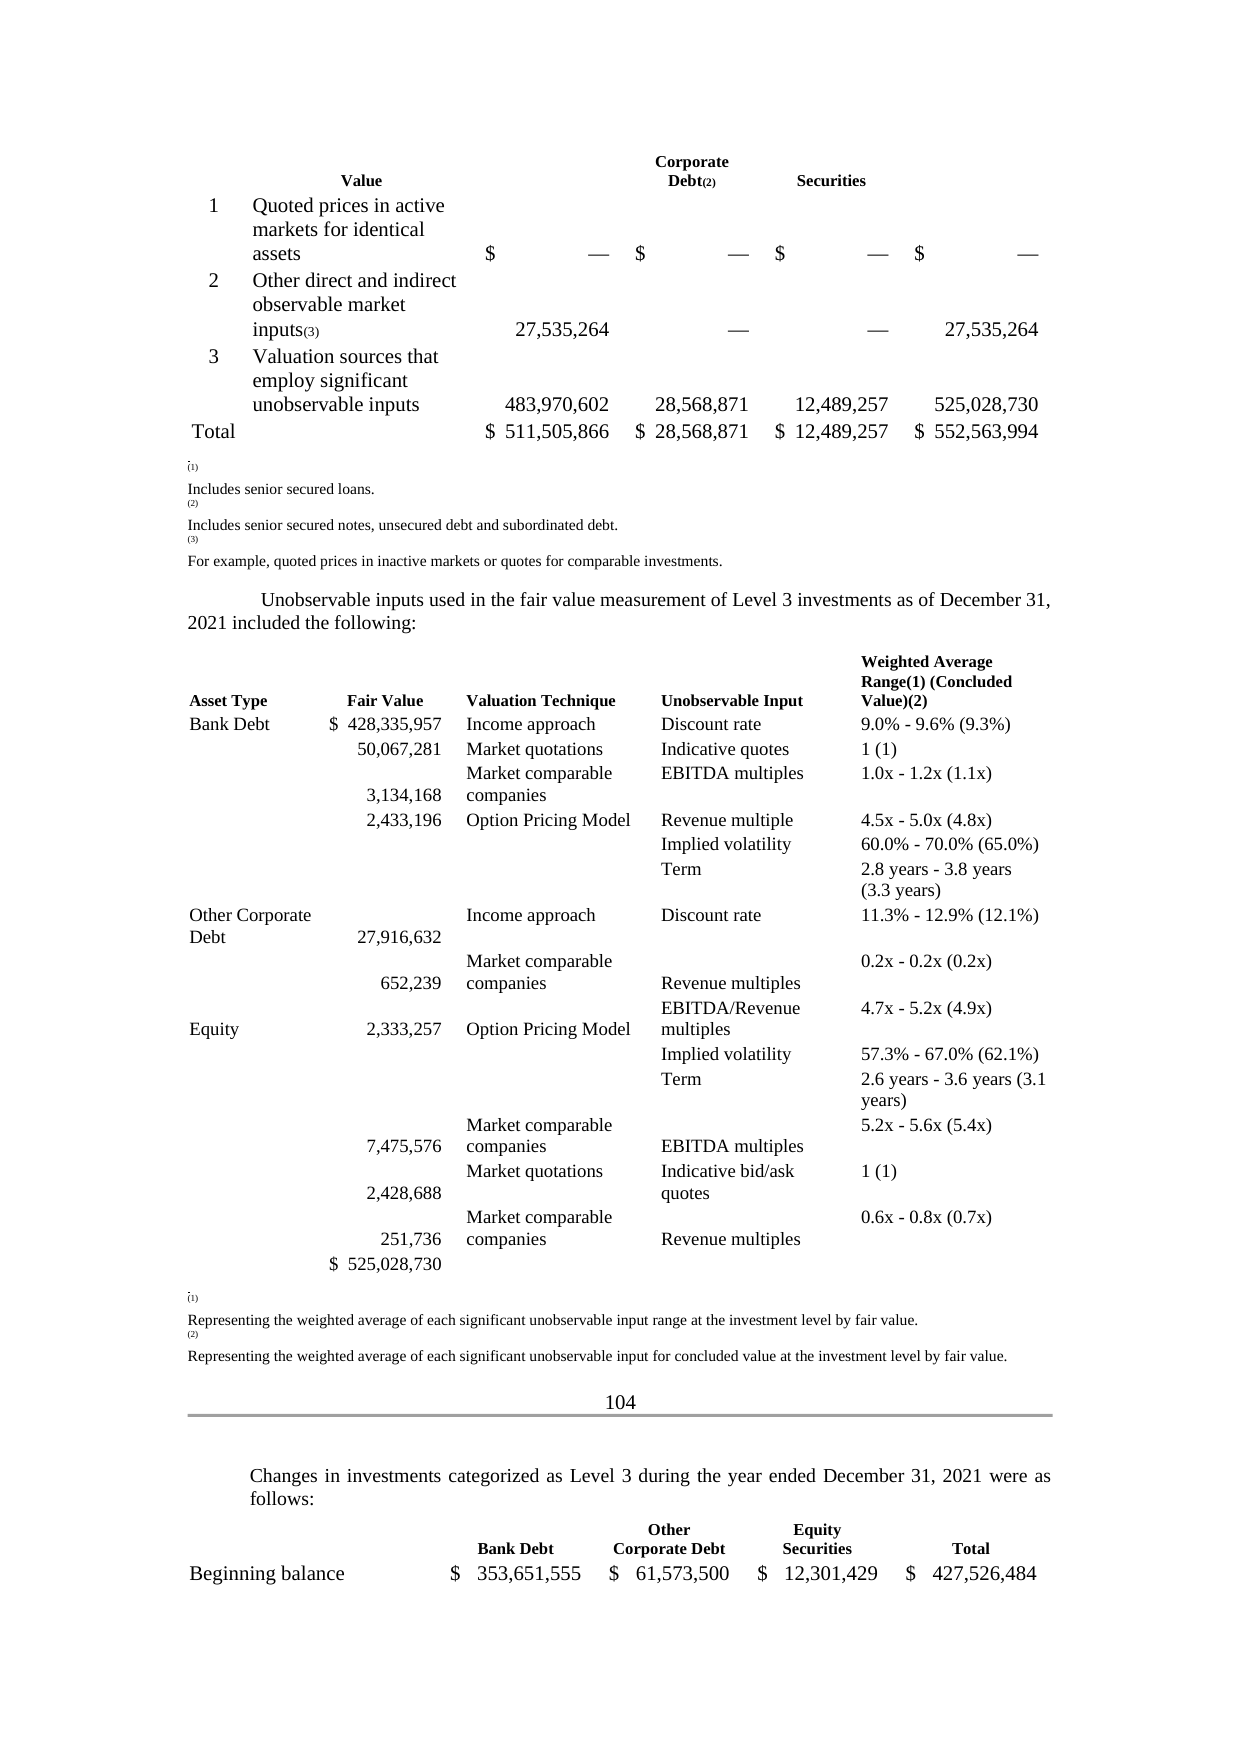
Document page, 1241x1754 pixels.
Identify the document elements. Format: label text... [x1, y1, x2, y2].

text (2) [187, 498, 1053, 516]
text Representing the weighted average of each significant unobservable input range at the investment level by fair value. [187, 1311, 1053, 1329]
text Representing the weighted average of each significant unobservable input for concluded value at the investment level by fair value. [187, 1347, 1053, 1365]
text For example, quoted prices in inactive markets or quotes for comparable investments. [187, 552, 1053, 569]
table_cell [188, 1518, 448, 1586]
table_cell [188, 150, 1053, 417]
text Unobservable inputs used in the fair value measurement of Level 3 investments as of December 31, 2021 included the following: [187, 588, 1053, 634]
text (1) [187, 1293, 1053, 1311]
text (3) [187, 534, 1053, 552]
text Includes senior secured notes, unsecured debt and subordinated debt. [187, 516, 1053, 534]
text 104 [187, 1390, 1053, 1413]
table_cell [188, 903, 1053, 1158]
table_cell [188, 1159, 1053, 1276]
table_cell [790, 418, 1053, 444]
text (1) [187, 462, 1053, 480]
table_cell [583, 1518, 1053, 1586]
text Includes senior secured loans. [187, 480, 1053, 498]
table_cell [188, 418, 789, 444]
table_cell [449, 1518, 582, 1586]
text (2) [187, 1329, 1053, 1347]
text Changes in investments categorized as Level 3 during the year ended December 31, 2021 were as follows: [249, 1464, 1053, 1509]
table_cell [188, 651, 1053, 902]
